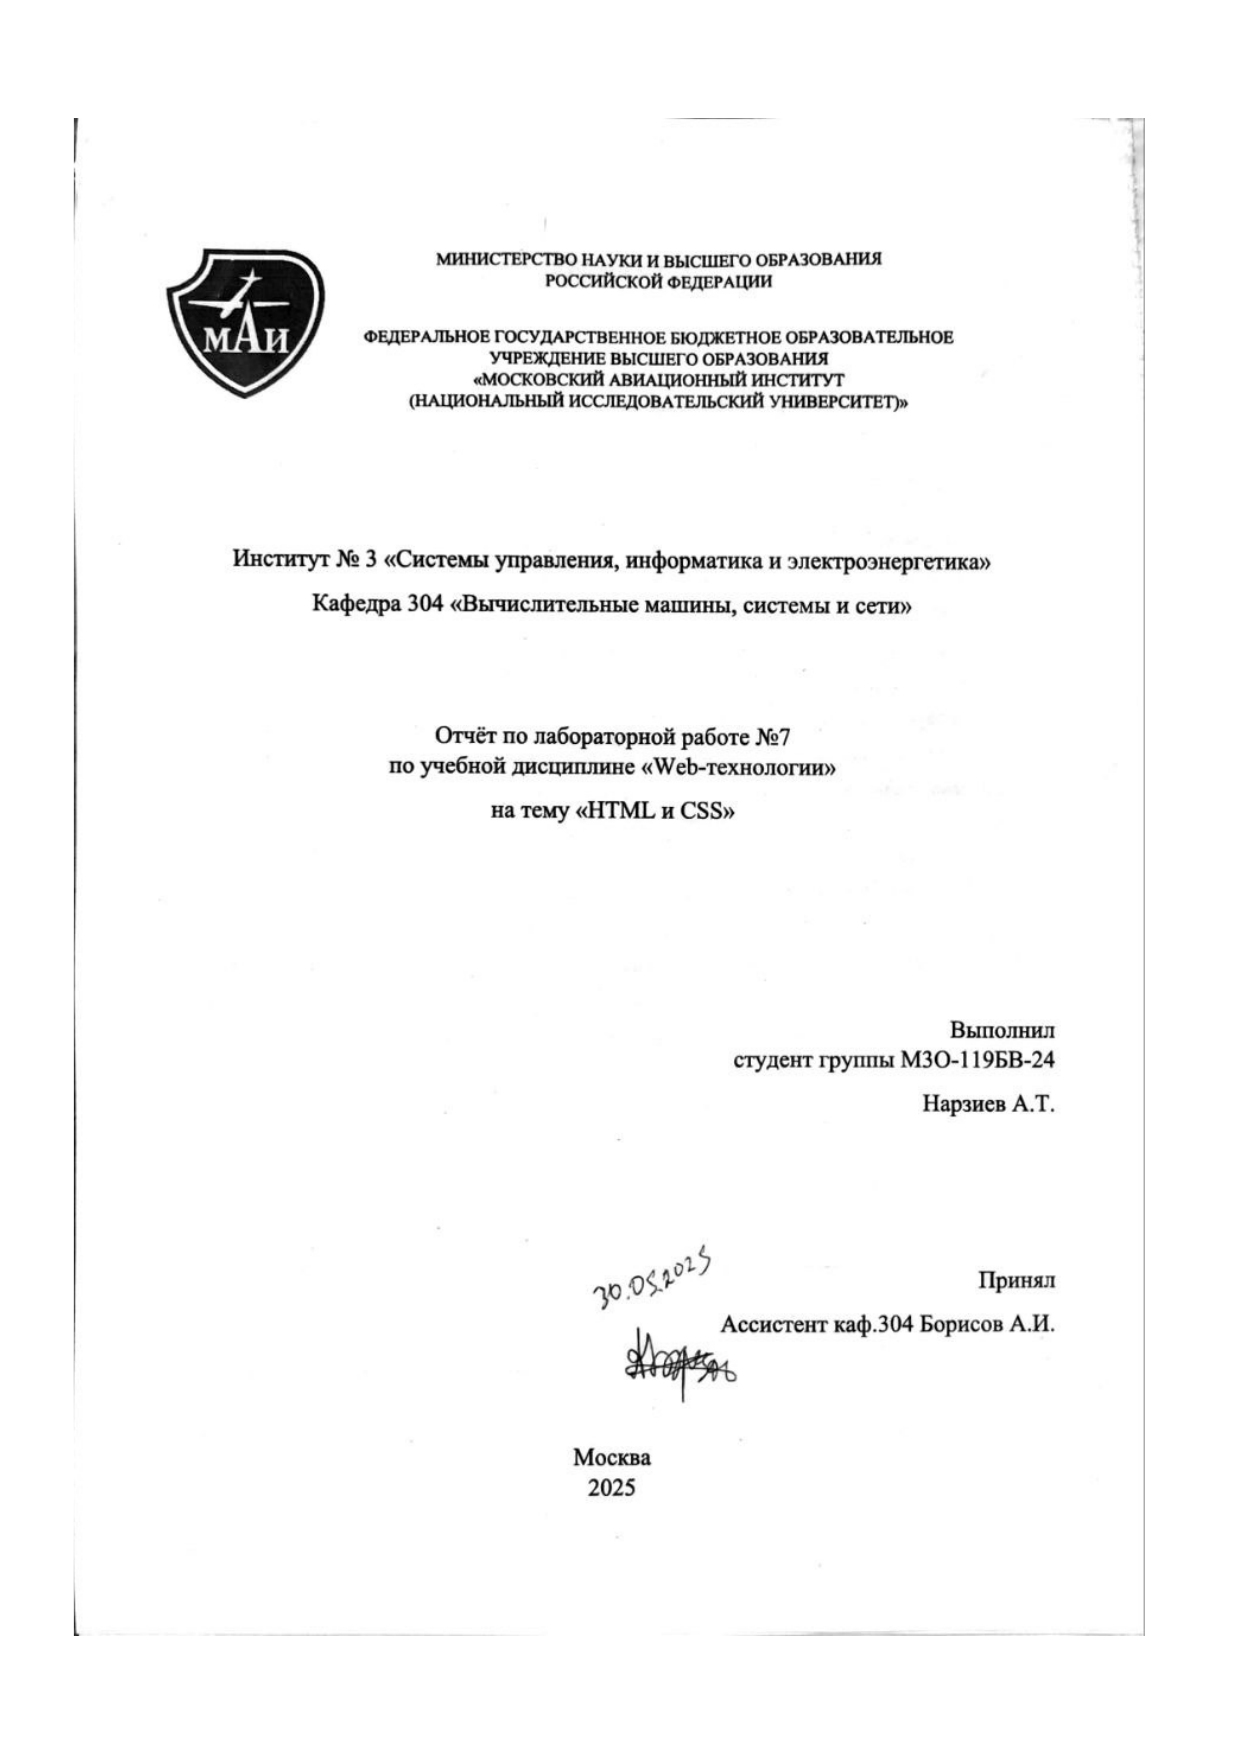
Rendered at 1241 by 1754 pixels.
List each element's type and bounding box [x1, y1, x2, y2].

picture [73, 118, 1145, 1636]
